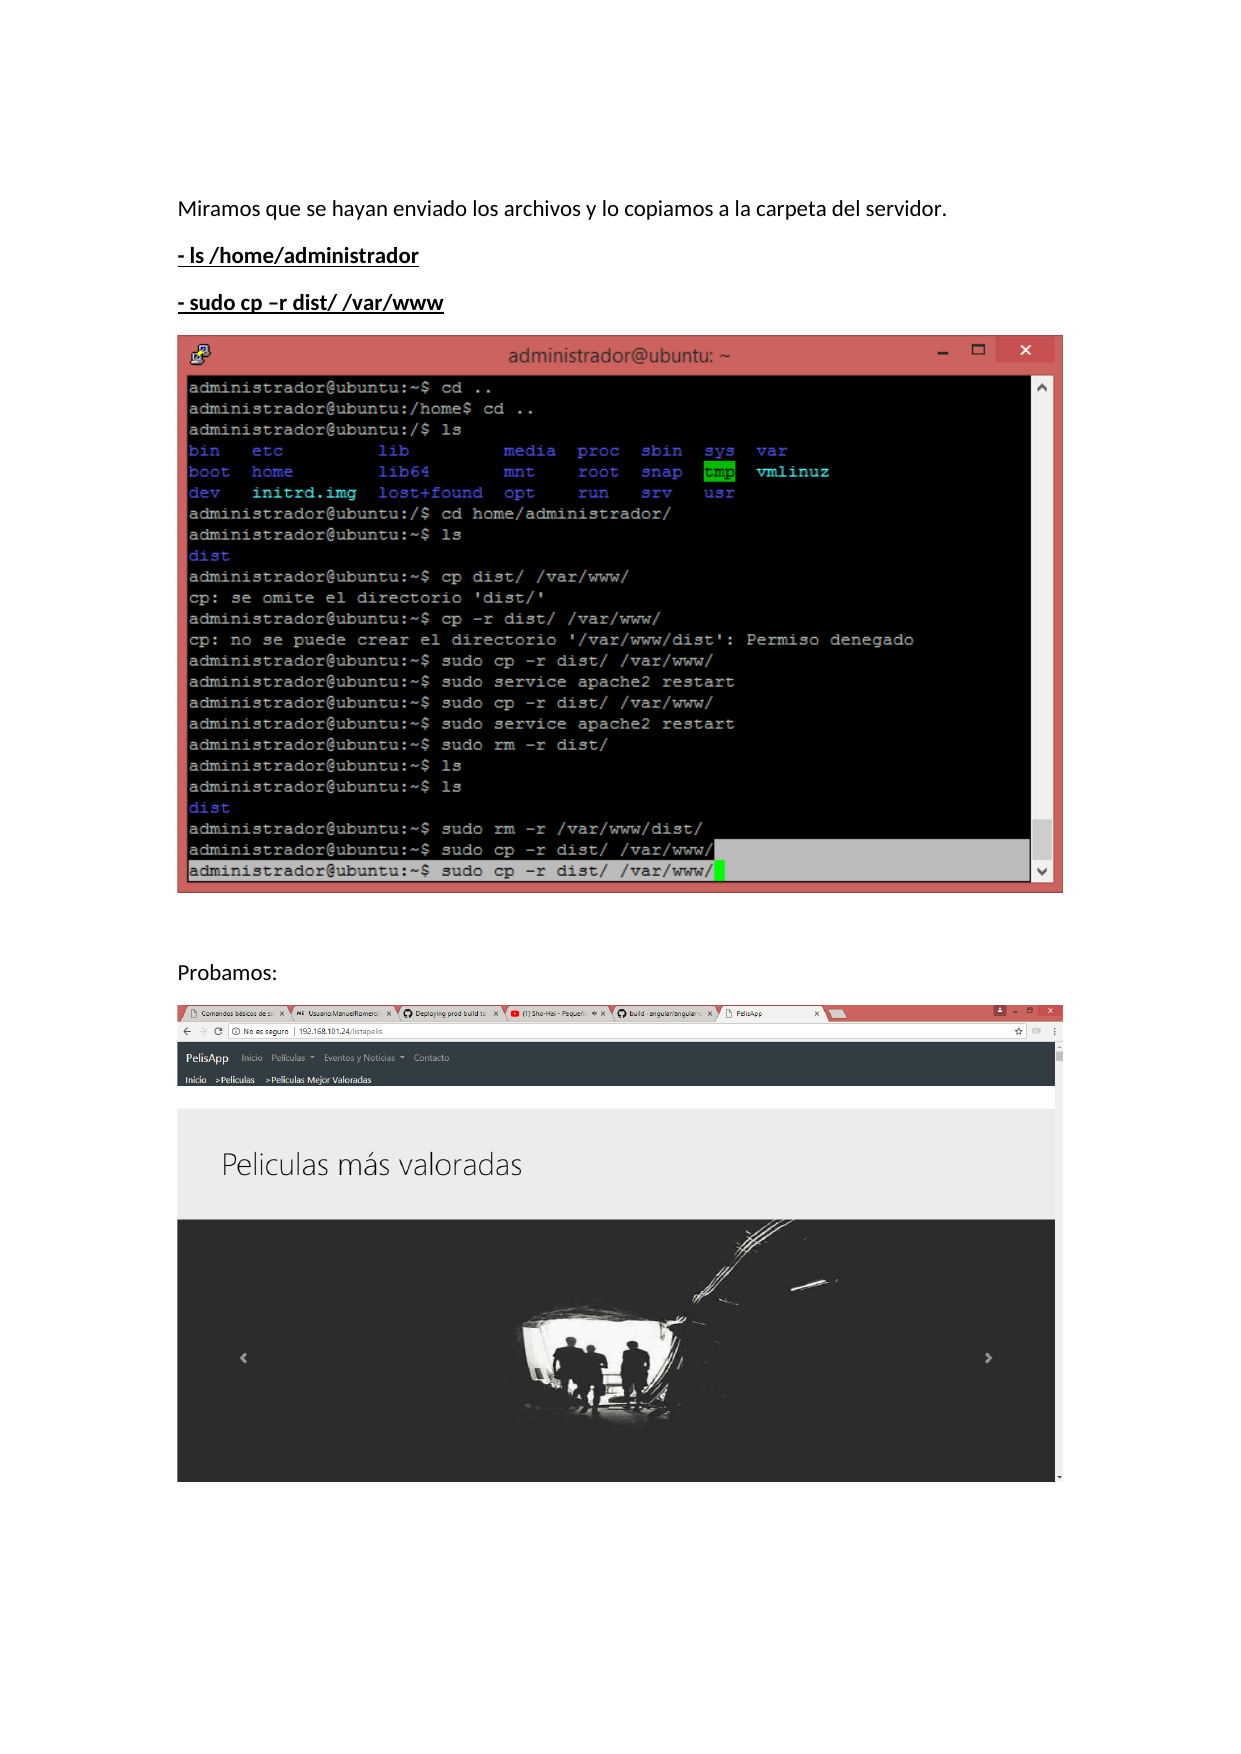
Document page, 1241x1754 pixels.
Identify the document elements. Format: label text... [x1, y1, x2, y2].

text Miramos que se hayan enviado los archivos y lo copiamos a la carpeta del servidor. [177, 194, 1063, 222]
text - ls /home/administrador [177, 241, 1063, 269]
picture [177, 335, 1063, 893]
text Probamos: [177, 958, 1063, 987]
picture [177, 1005, 1063, 1482]
text - sudo cp –r dist/ /var/www [177, 288, 1063, 316]
